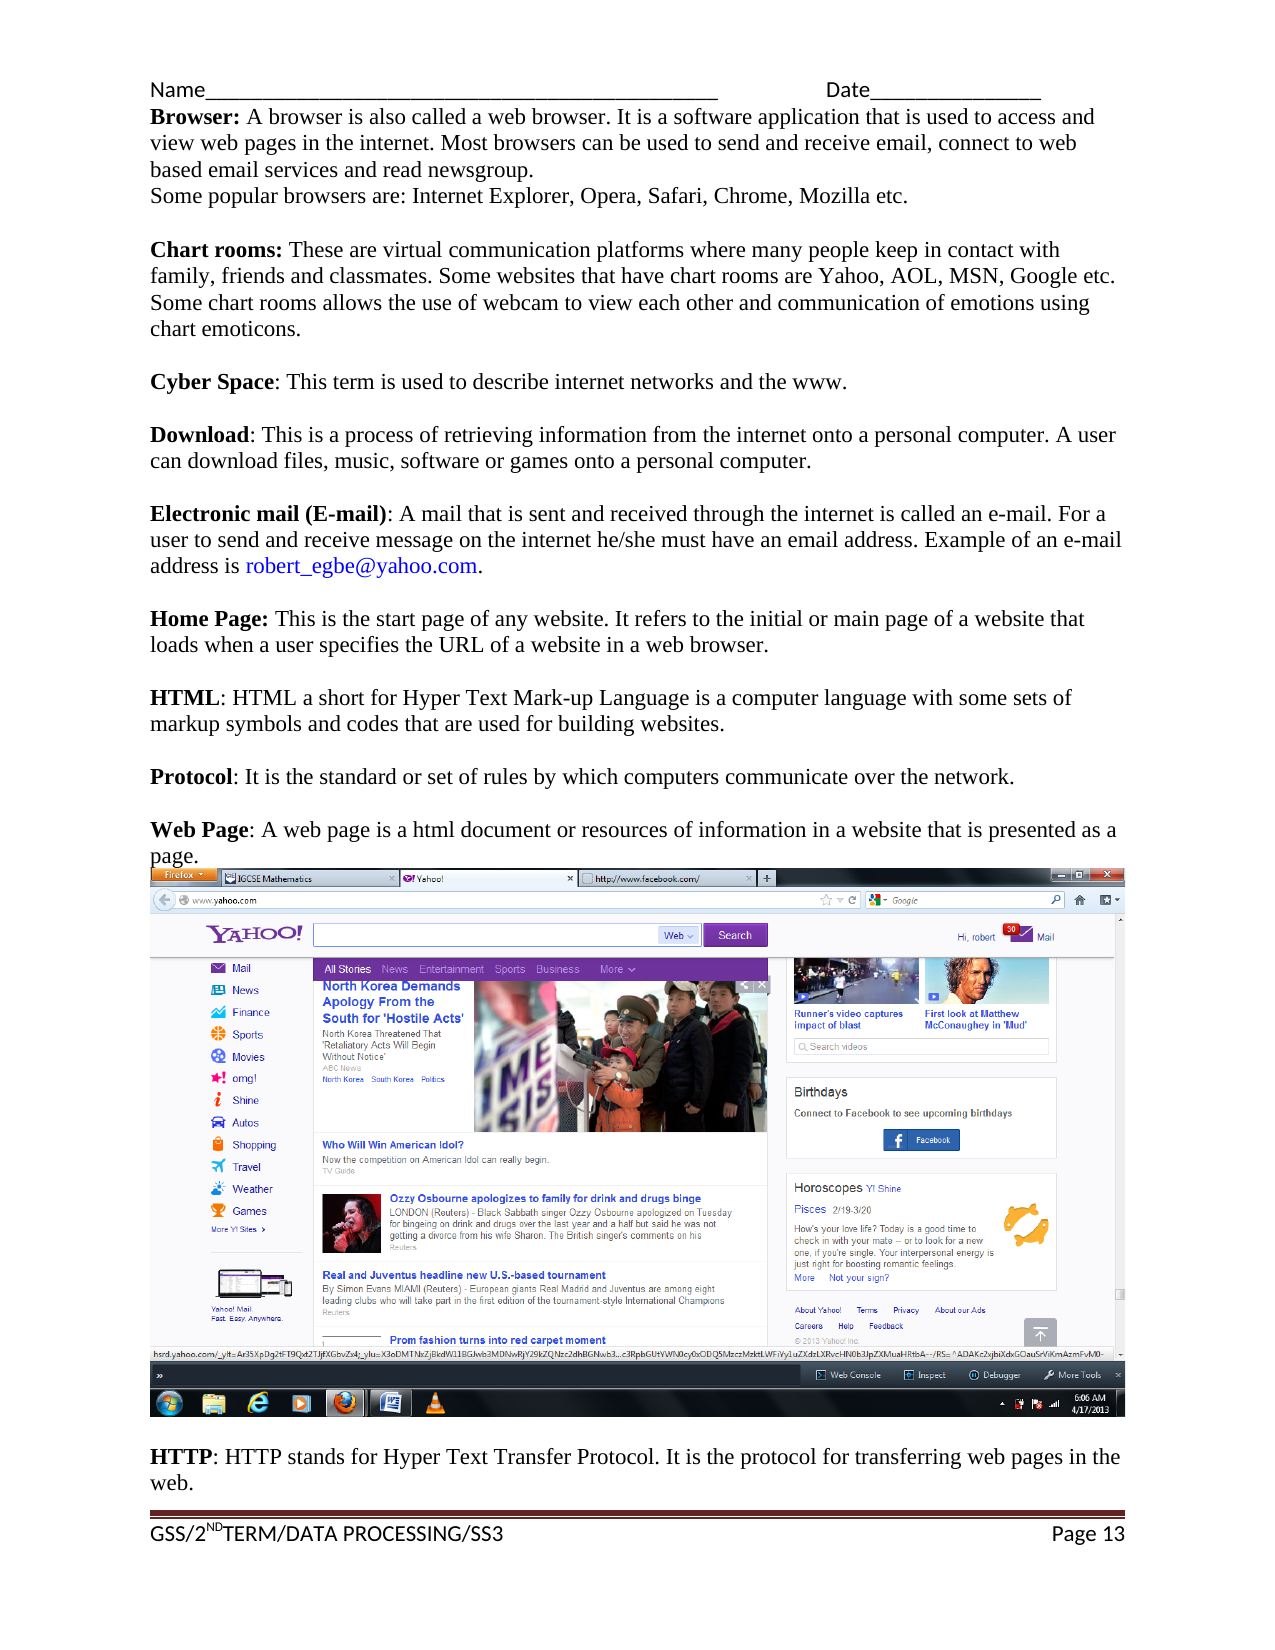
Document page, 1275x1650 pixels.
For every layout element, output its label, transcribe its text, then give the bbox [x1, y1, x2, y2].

text Chart rooms: These are virtual communication platforms where many people keep in contact with family, friends and classmates. Some websites that have chart rooms are Yahoo, AOL, MSN, Google etc. Some chart rooms allows the use of webcam to view each other and communication of emotions using chart emoticons. [150, 236, 1125, 342]
text Electronic mail (E-mail): A mail that is sent and received through the internet is called an e-mail. For a user to send and receive message on the internet he/she must have an email address. Example of an e-mail address is robert_egbe@yahoo.com. [150, 500, 1125, 579]
text Protocol: It is the standard or set of rules by which computers communicate over the network. [150, 763, 1125, 789]
text Home Page: This is the start page of any website. It refers to the initial or main page of a website that loads when a user specifies the URL of a website in a web browser. [150, 605, 1125, 658]
text Some popular browsers are: Internet Explorer, Opera, Safari, Chrome, Mozilla etc. [150, 182, 1125, 208]
text Web Page: A web page is a html document or resources of information in a website that is presented as a page. [150, 816, 1125, 868]
text Download: This is a process of retrieving information from the internet onto a personal computer. A user can download files, music, software or games onto a personal computer. [150, 421, 1125, 473]
text Cyber Space: This term is used to describe internet networks and the www. [150, 368, 1125, 394]
text Browser: A browser is also called a web browser. It is a software application that is used to access and view web pages in the internet. Most browsers can be used to send and receive email, connect to web based email services and read newsgroup. [150, 103, 1125, 182]
picture [150, 868, 1125, 1417]
text HTML: HTML a short for Hyper Text Mark-up Language is a computer language with some sets of markup symbols and codes that are used for building websites. [150, 684, 1125, 737]
text HTTP: HTTP stands for Hyper Text Transfer Protocol. It is the protocol for transferring web pages in the web. [150, 1443, 1125, 1496]
